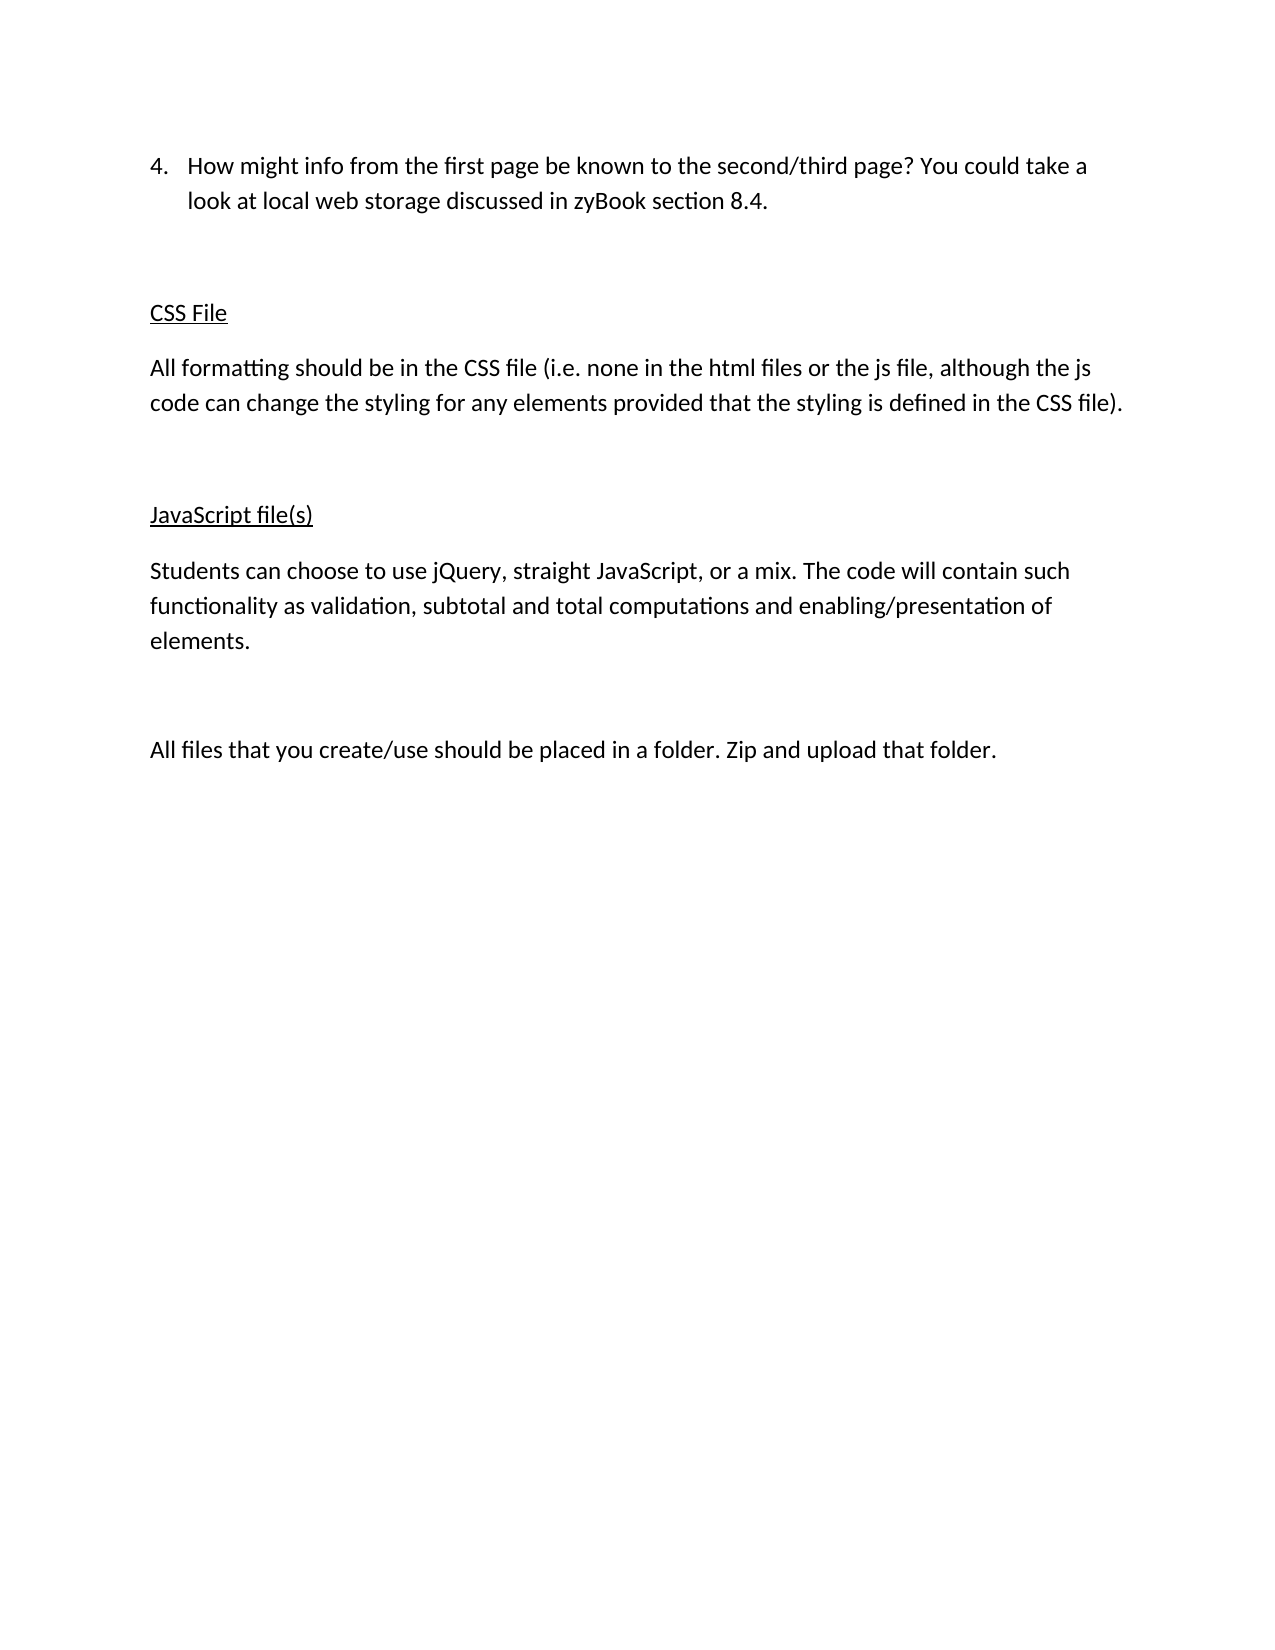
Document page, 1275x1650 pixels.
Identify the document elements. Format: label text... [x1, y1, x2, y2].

list How might info from the first page be known to the second/third page? You could take a look at local web storage discussed in zyBook section 8.4. [150, 150, 1125, 216]
text All files that you create/use should be placed in a folder. Zip and upload that folder. [150, 734, 1125, 764]
text CSS File [150, 297, 1125, 327]
text Students can choose to use jQuery, straight JavaScript, or a mix. The code will contain such functionality as validation, subtotal and total computations and enabling/presentation of elements. [150, 555, 1125, 656]
text JavaScript file(s) [150, 499, 1125, 530]
text All formatting should be in the CSS file (i.e. none in the html files or the js file, although the js code can change the styling for any elements provided that the styling is defined in the CSS file). [150, 352, 1125, 418]
